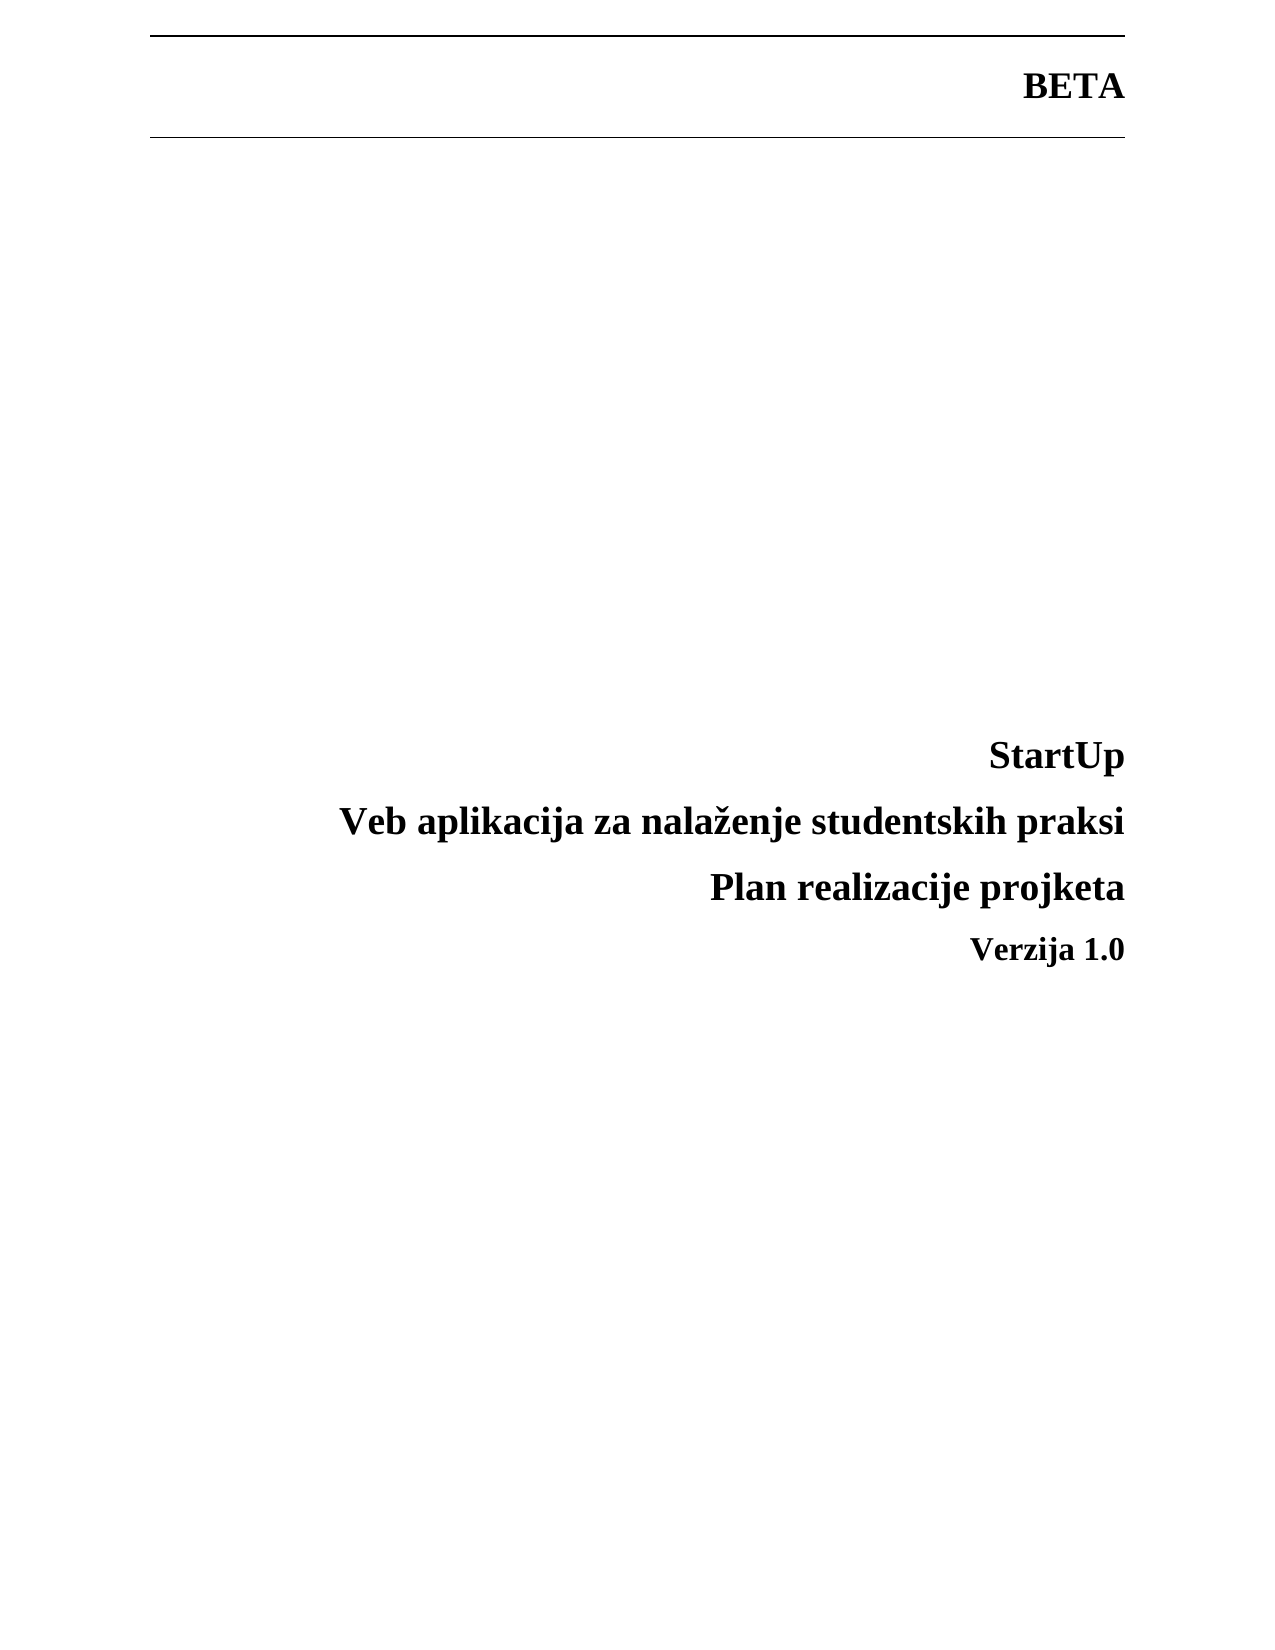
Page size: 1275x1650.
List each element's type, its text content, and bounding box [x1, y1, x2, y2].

text Veb aplikacija za nalaženje studentskih praksi [150, 798, 1125, 843]
text StartUp [150, 732, 1125, 777]
text Plan realizacije projketa [150, 863, 1125, 909]
text Verzija 1.0 [150, 929, 1125, 967]
